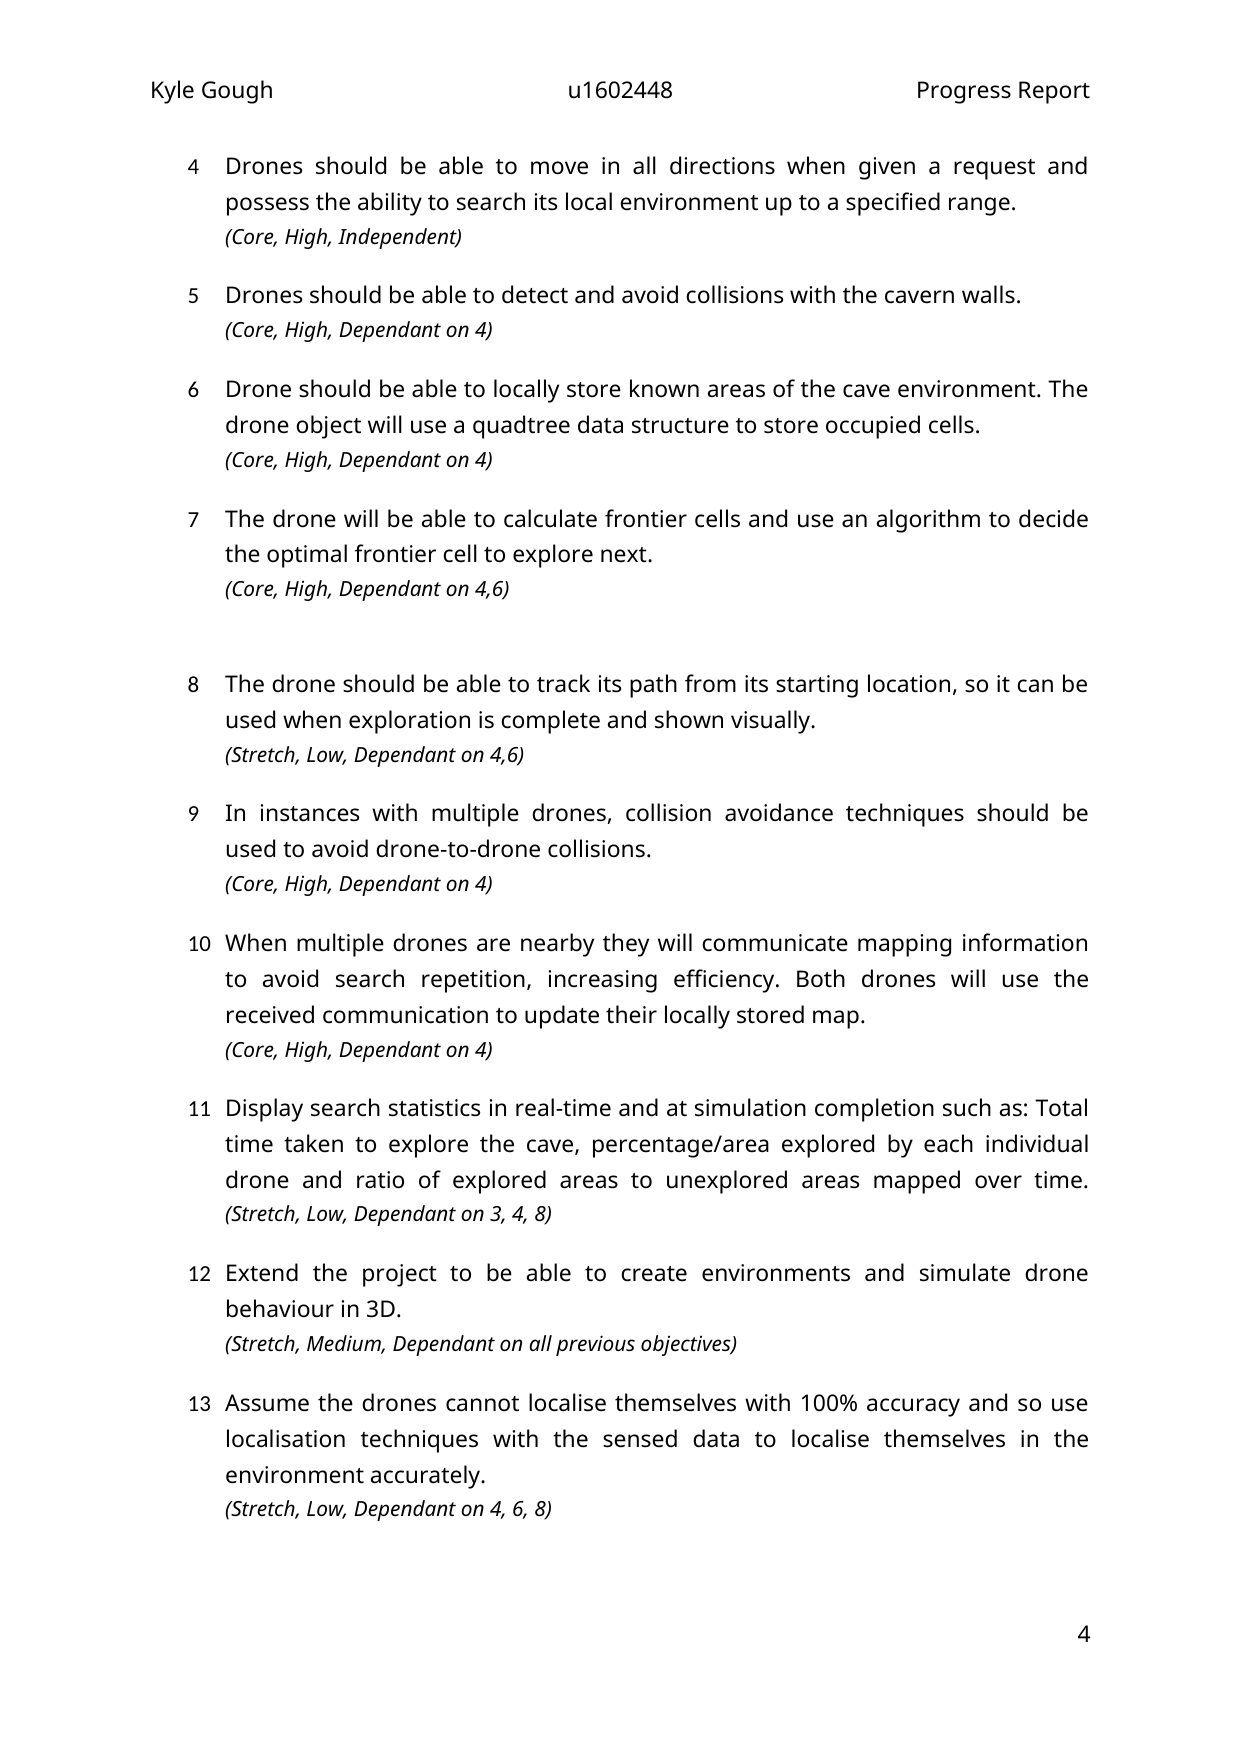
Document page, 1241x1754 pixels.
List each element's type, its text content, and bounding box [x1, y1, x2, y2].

list (Core, High, Dependant on 4) [225, 445, 1090, 473]
list Drone should be able to locally store known areas of the cave environment. The drone object will use a quadtree data structure to store occupied cells. [187, 373, 1090, 440]
list In instances with multiple drones, collision avoidance techniques should be used to avoid drone-to-drone collisions. [187, 797, 1090, 864]
list (Core, High, Independent) [225, 222, 1090, 250]
list (Stretch, Medium, Dependant on all previous objectives) [225, 1329, 1090, 1357]
list (Core, High, Dependant on 4) [225, 869, 1090, 898]
list Assume the drones cannot localise themselves with 100% accuracy and so use localisation techniques with the sensed data to localise themselves in the environment accurately. [187, 1387, 1090, 1490]
list Extend the project to be able to create environments and simulate drone behaviour in 3D. [187, 1257, 1090, 1324]
list Drones should be able to detect and avoid collisions with the cavern walls. [187, 279, 1090, 311]
list (Core, High, Dependant on 4,6) [225, 574, 1090, 603]
list Drones should be able to move in all directions when given a request and possess the ability to search its local environment up to a specified range. [187, 150, 1090, 217]
list (Stretch, Low, Dependant on 4, 6, 8) [225, 1494, 1090, 1523]
list (Core, High, Dependant on 4) [225, 315, 1090, 344]
list (Stretch, Low, Dependant on 4,6) [225, 740, 1090, 768]
list When multiple drones are nearby they will communicate mapping information to avoid search repetition, increasing efficiency. Both drones will use the received communication to update their locally stored map. [187, 927, 1090, 1030]
list The drone should be able to track its path from its starting location, so it can be used when exploration is complete and shown visually. [187, 668, 1090, 735]
list Display search statistics in real-time and at simulation completion such as: Total time taken to explore the cave, percentage/area explored by each individual drone and ratio of explored areas to unexplored areas mapped over time. (Stretch, Low, Dependant on 3, 4, 8) [187, 1092, 1090, 1228]
list (Core, High, Dependant on 4) [225, 1035, 1090, 1063]
list The drone will be able to calculate frontier cells and use an algorithm to decide the optimal frontier cell to explore next. [187, 502, 1090, 570]
